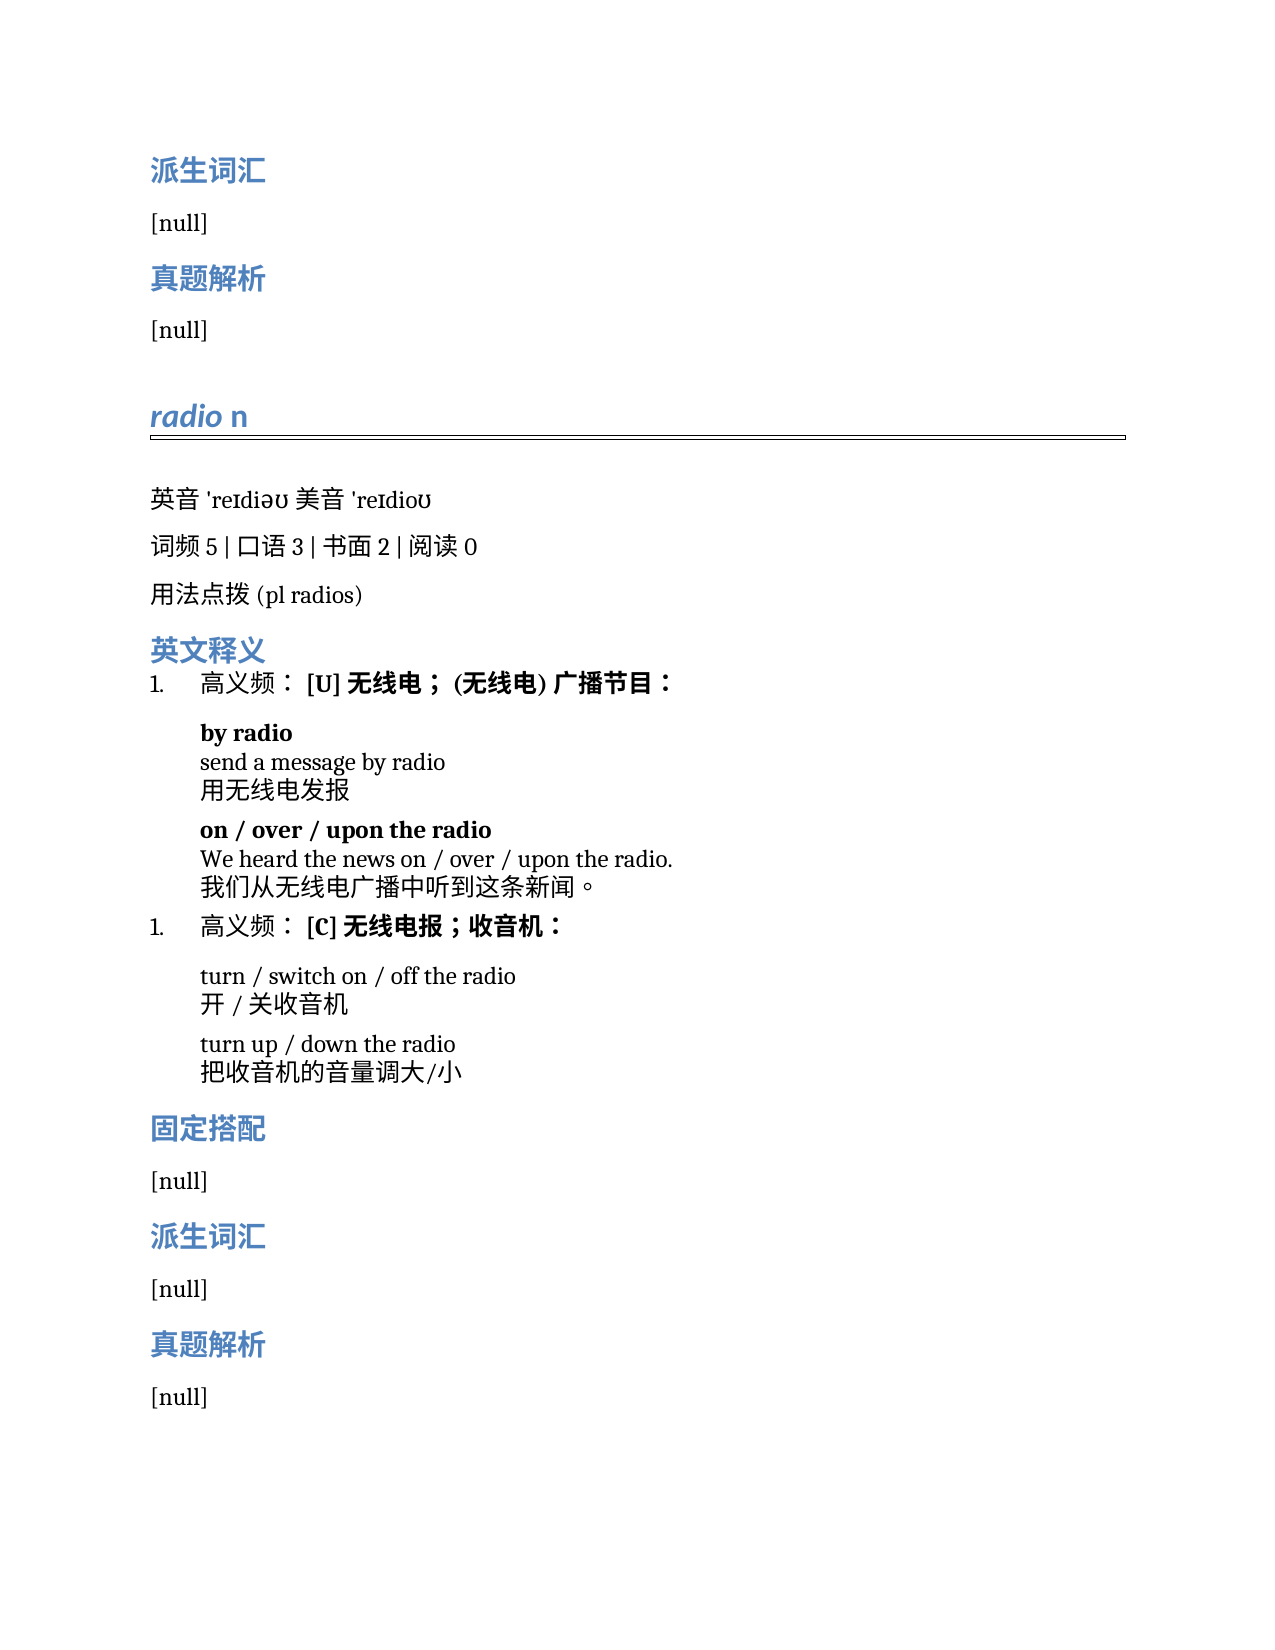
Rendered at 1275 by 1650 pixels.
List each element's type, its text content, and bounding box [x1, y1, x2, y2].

subtitle 派生词汇 [150, 150, 1125, 190]
text 词频 5 | 口语 3 | 书面 2 | 阅读 0 [150, 533, 1125, 562]
text by radio send a message by radio 用无线电发报 [200, 719, 1075, 806]
text on / over / upon the radio We heard the news on / over / upon the radio. 我们从无线电广播中听到这条新闻。 [200, 816, 1075, 902]
subtitle 真题解析 [150, 1324, 1125, 1364]
text [null] [150, 208, 1125, 237]
text 用法点拨 (pl radios) [150, 581, 1125, 609]
subtitle 派生词汇 [150, 1217, 1125, 1256]
text [null] [150, 1383, 1125, 1412]
text [null] [150, 1275, 1125, 1304]
subtitle 固定搭配 [150, 1108, 1125, 1148]
subtitle 真题解析 [150, 258, 1125, 298]
subtitle radio n [150, 395, 1125, 435]
list 高义频： [C] 无线电报；收音机： [150, 913, 1125, 941]
text [null] [150, 1167, 1125, 1196]
text 英音 'reɪdiəʊ 美音 'reɪdioʊ [150, 486, 1125, 514]
text turn up / down the radio 把收音机的音量调大/小 [200, 1030, 1075, 1088]
list 高义频： [U] 无线电； (无线电) 广播节目： [150, 670, 1125, 698]
text [null] [150, 316, 1125, 345]
text turn / switch on / off the radio 开 / 关收音机 [200, 962, 1075, 1020]
subtitle 英文释义 [150, 630, 1125, 670]
